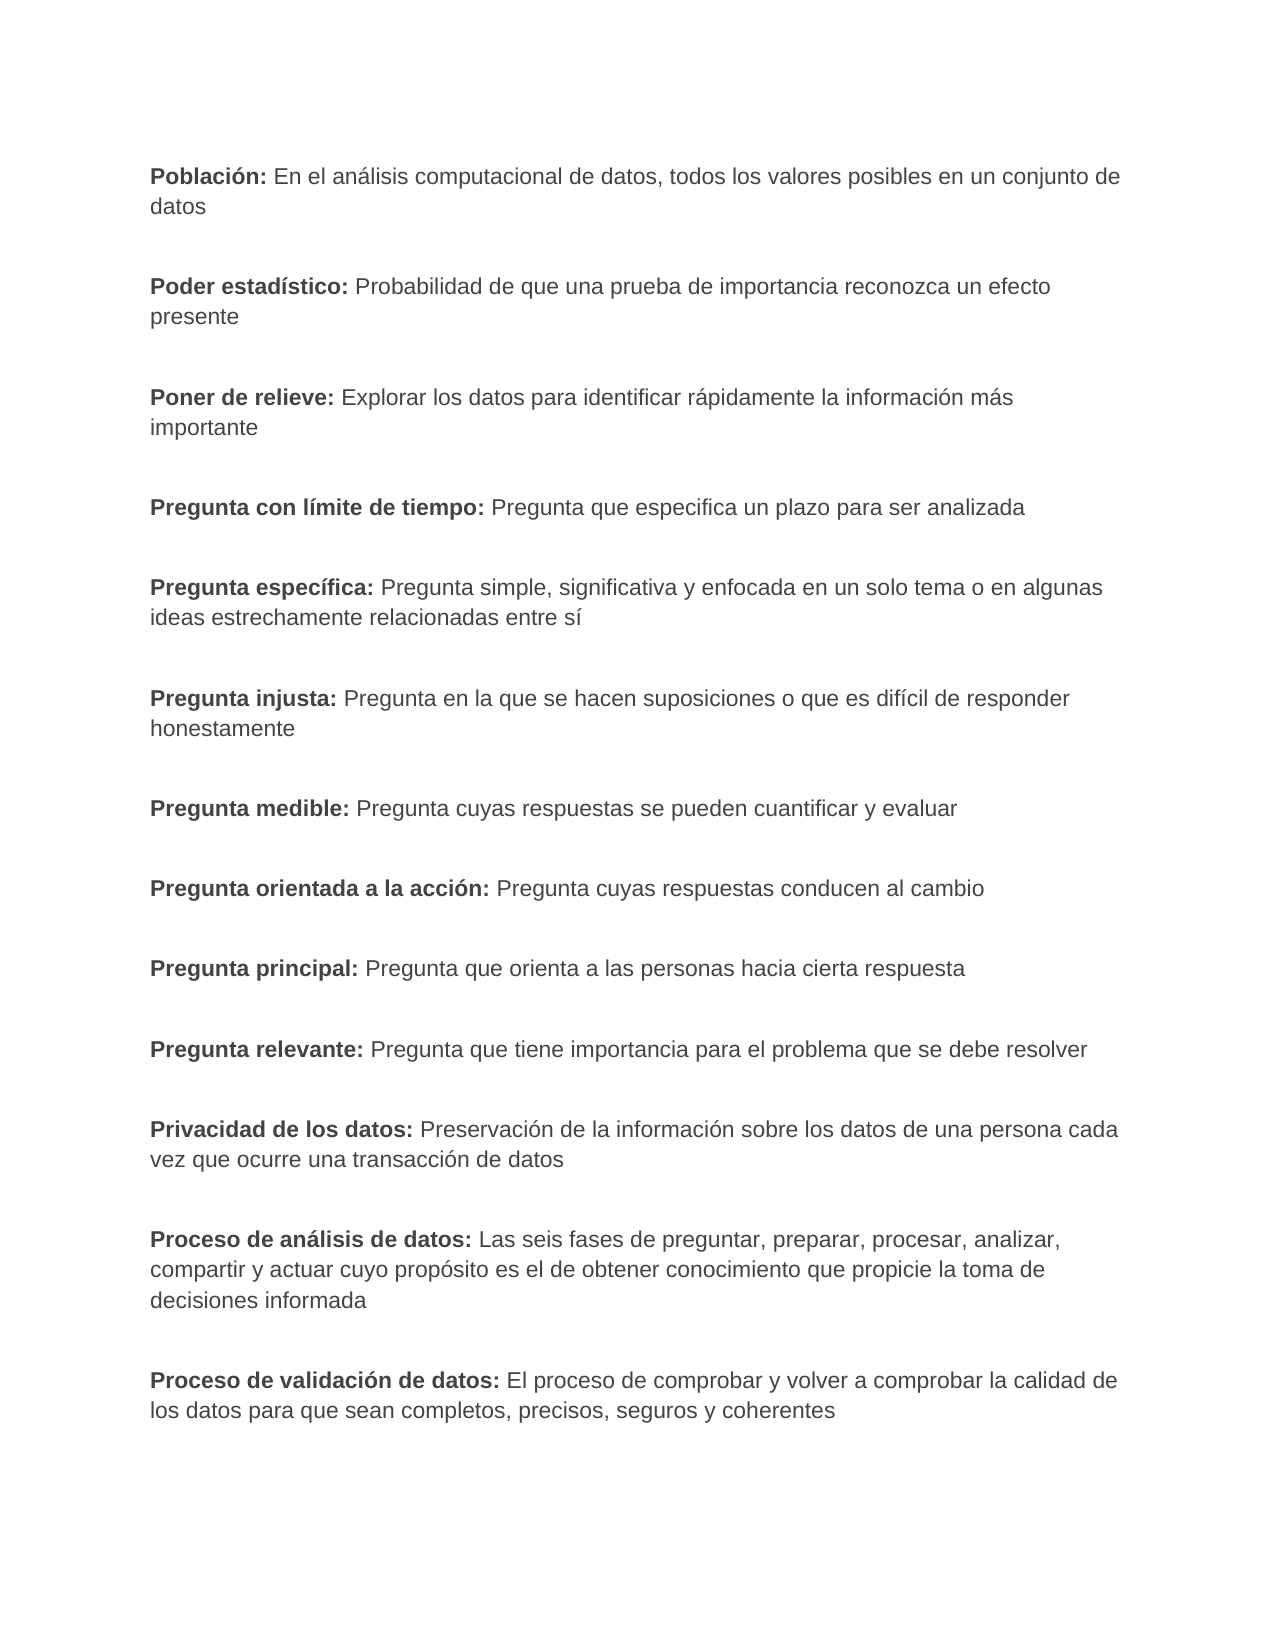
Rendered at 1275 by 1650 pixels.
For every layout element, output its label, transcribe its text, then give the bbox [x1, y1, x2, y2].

text Pregunta específica: Pregunta simple, significativa y enfocada en un solo tema o en algunas ideas estrechamente relacionadas entre sí [150, 574, 1125, 631]
text Pregunta principal: Pregunta que orienta a las personas hacia cierta respuesta [150, 955, 1125, 982]
text Pregunta medible: Pregunta cuyas respuestas se pueden cuantificar y evaluar [150, 795, 1125, 821]
text Pregunta orientada a la acción: Pregunta cuyas respuestas conducen al cambio [150, 875, 1125, 902]
text Poder estadístico: Probabilidad de que una prueba de importancia reconozca un efecto presente [150, 273, 1125, 330]
text Poner de relieve: Explorar los datos para identificar rápidamente la información más importante [150, 383, 1125, 440]
text Pregunta relevante: Pregunta que tiene importancia para el problema que se debe resolver [150, 1036, 1125, 1062]
text Proceso de validación de datos: El proceso de comprobar y volver a comprobar la calidad de los datos para que sean completos, precisos, seguros y coherentes [150, 1367, 1125, 1423]
text Población: En el análisis computacional de datos, todos los valores posibles en un conjunto de datos [150, 163, 1125, 219]
text Pregunta injusta: Pregunta en la que se hacen suposiciones o que es difícil de responder honestamente [150, 684, 1125, 741]
text Privacidad de los datos: Preservación de la información sobre los datos de una persona cada vez que ocurre una transacción de datos [150, 1116, 1125, 1172]
text Pregunta con límite de tiempo: Pregunta que especifica un plazo para ser analizada [150, 494, 1125, 520]
text Proceso de análisis de datos: Las seis fases de preguntar, preparar, procesar, analizar, compartir y actuar cuyo propósito es el de obtener conocimiento que propicie la toma de decisiones informada [150, 1226, 1125, 1313]
